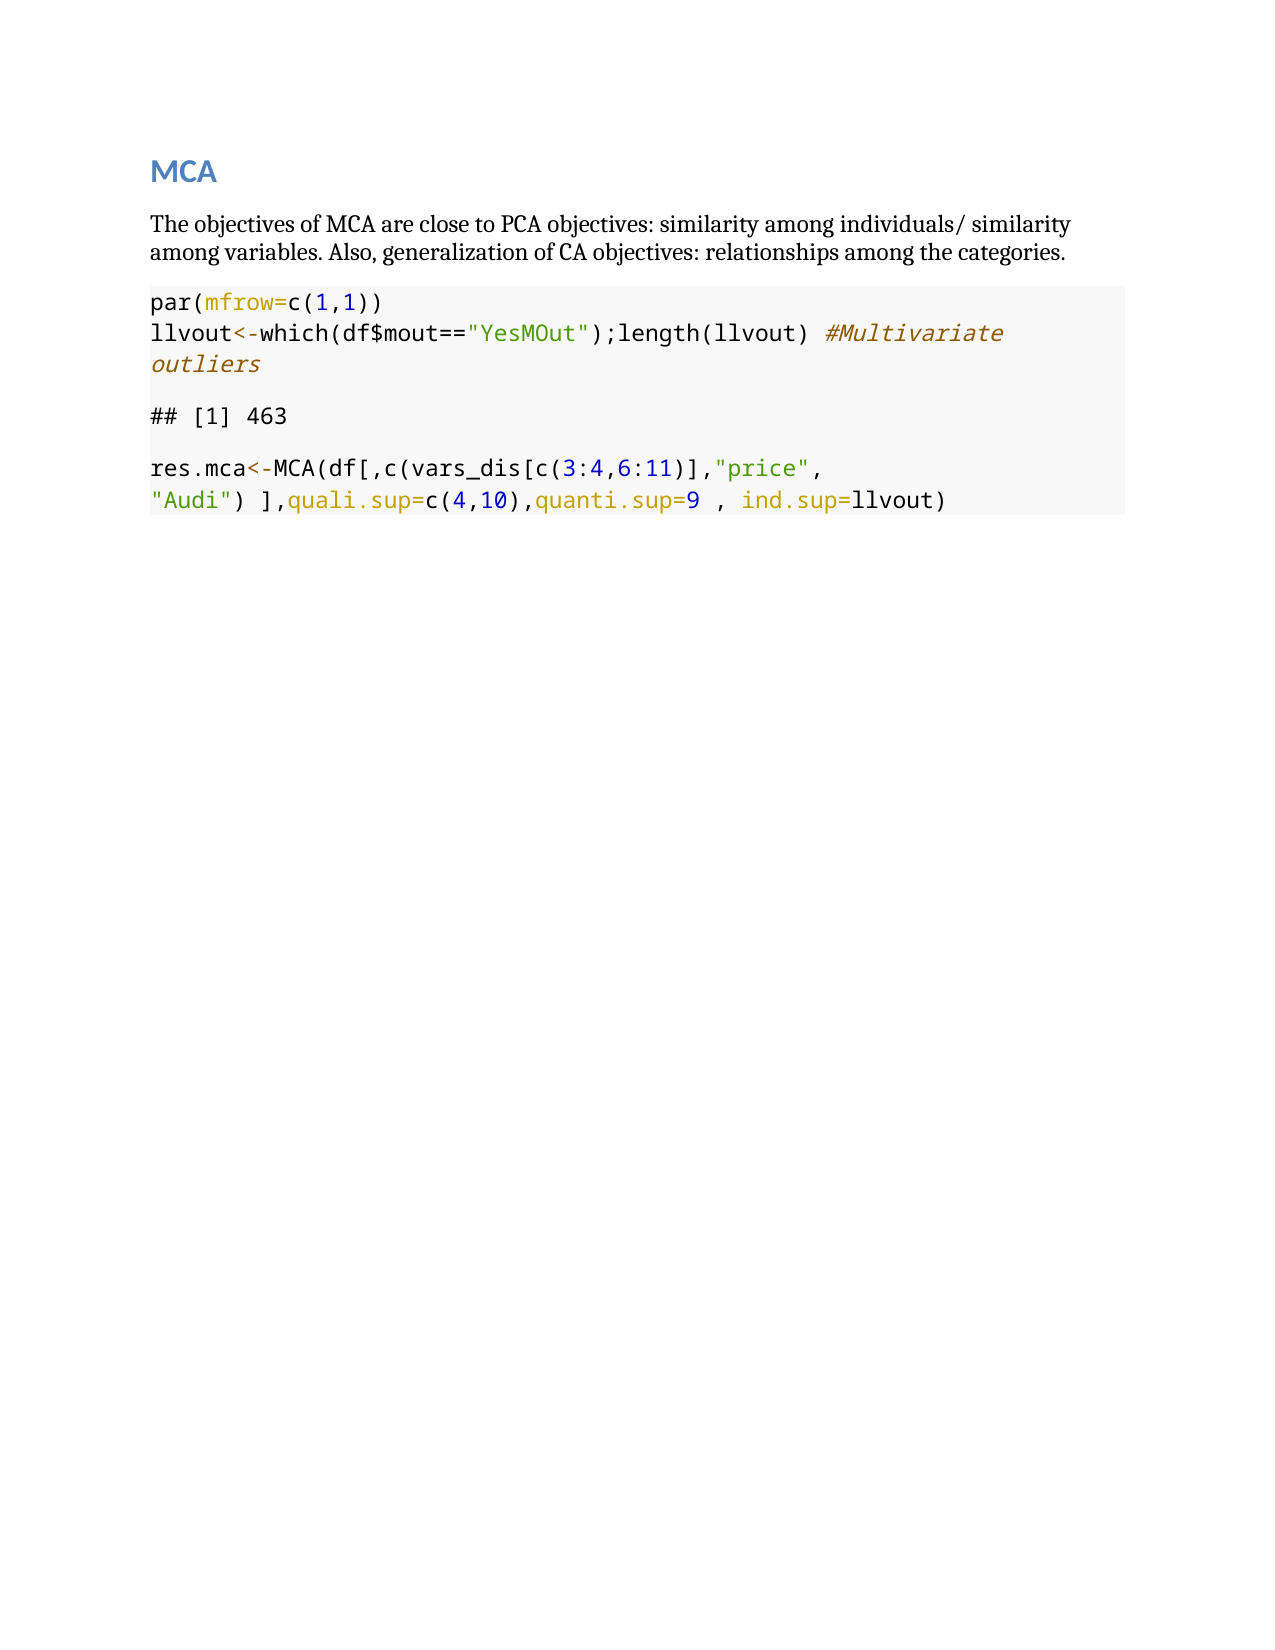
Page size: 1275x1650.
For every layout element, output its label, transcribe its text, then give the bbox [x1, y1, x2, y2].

text par(mfrow=c(1,1)) llvout<-which(df$mout=="YesMOut");length(llvout) #Multivariate outliers [260, 286, 1125, 379]
text ## [1] 463 [150, 400, 1125, 432]
text The objectives of MCA are close to PCA objectives: similarity among individuals/ similarity among variables. Also, generalization of CA objectives: relationships among the categories. [150, 209, 1125, 267]
subtitle MCA [150, 150, 1125, 191]
text res.mca<-MCA(df[,c(vars_dis[c(3:4,6:11)],"price", "Audi") ],quali.sup=c(4,10),quanti.sup=9 , ind.sup=llvout) [150, 452, 1125, 515]
